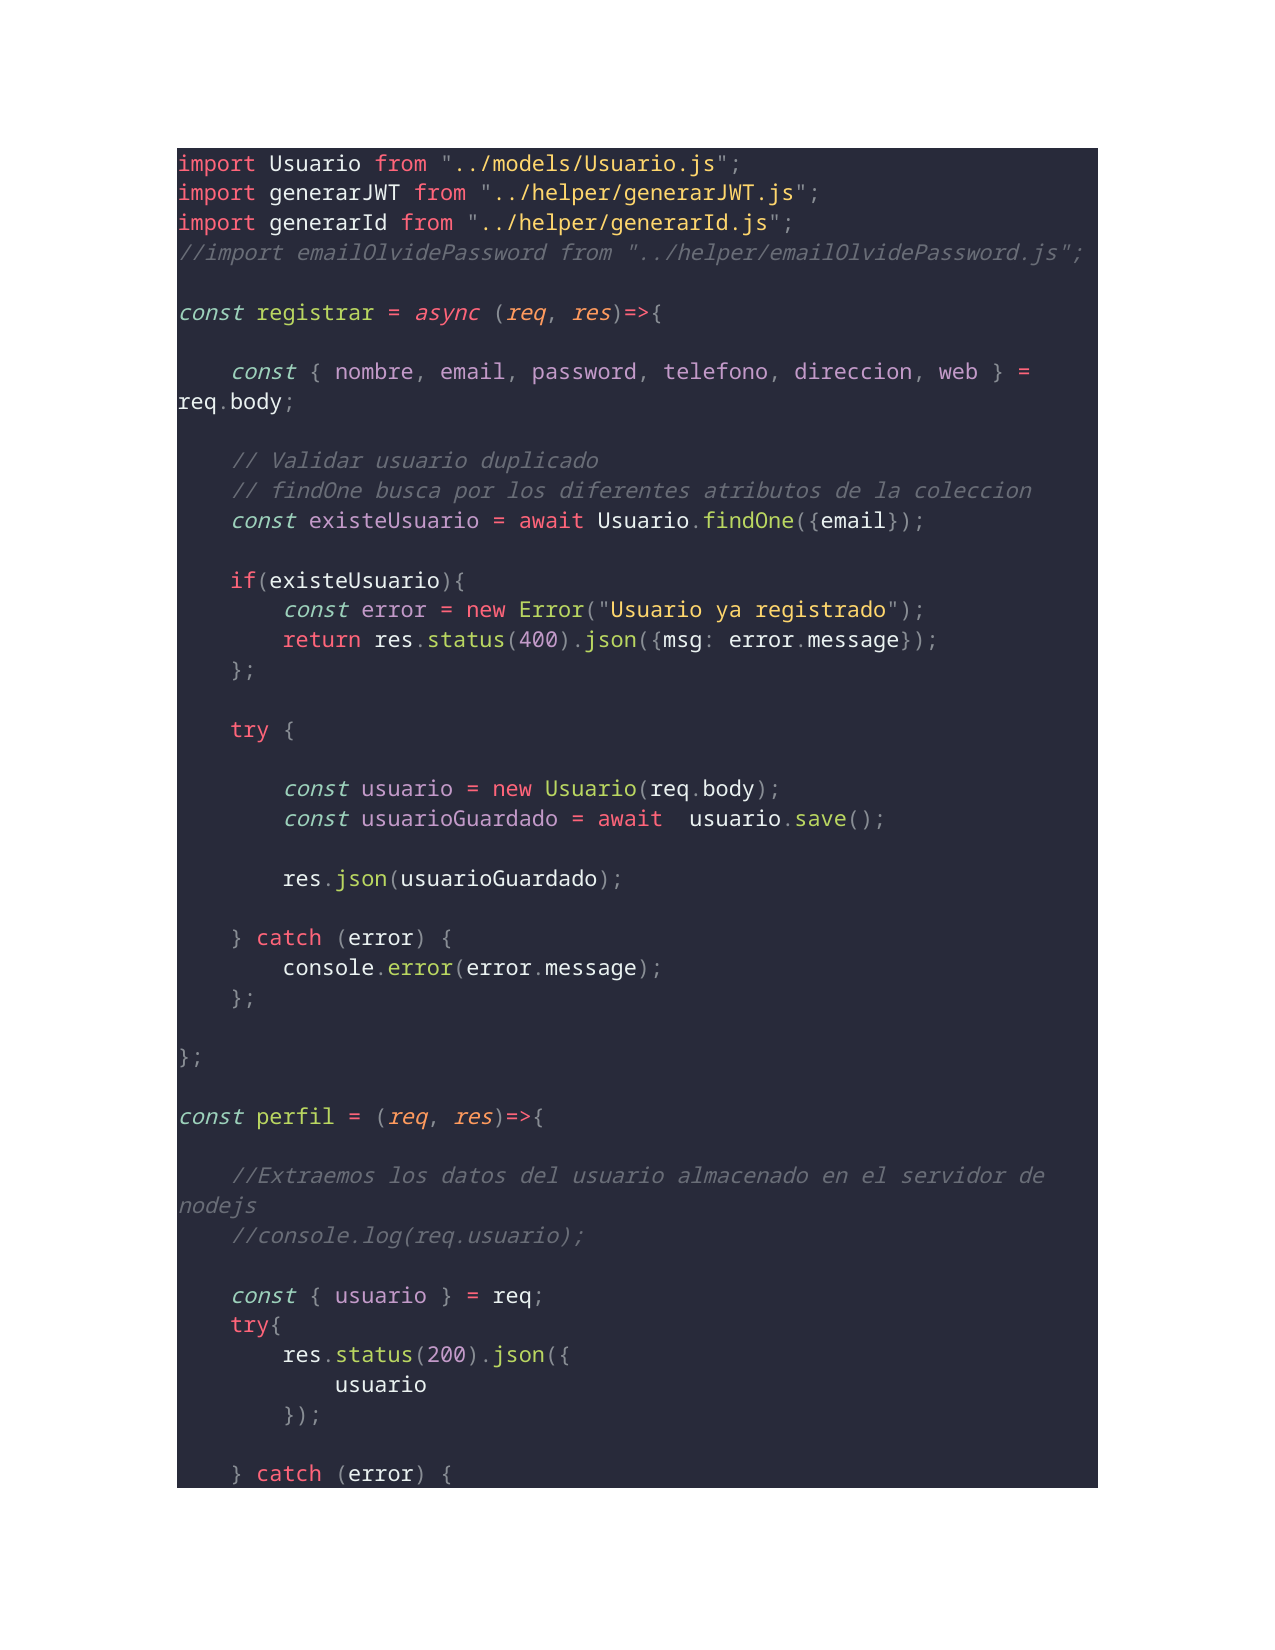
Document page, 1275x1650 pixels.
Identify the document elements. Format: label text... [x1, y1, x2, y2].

text return res.status(400).json({msg: error.message}); [177, 624, 1098, 654]
text //console.log(req.usuario); [177, 1220, 1098, 1250]
text const usuarioGuardado = await usuario.save(); [177, 803, 1098, 833]
text console.error(error.message); [177, 952, 1098, 982]
text const existeUsuario = await Usuario.findOne({email}); [177, 505, 1098, 535]
text }); [177, 1399, 1098, 1429]
text }; [177, 982, 1098, 1012]
text const { usuario } = req; [177, 1280, 1098, 1309]
text }; [177, 1041, 1098, 1071]
text try { [177, 714, 1098, 743]
text } catch (error) { [177, 1458, 1098, 1488]
text res.json(usuarioGuardado); [177, 863, 1098, 892]
text if(existeUsuario){ [177, 565, 1098, 594]
text } catch (error) { [177, 922, 1098, 952]
text }; [177, 654, 1098, 684]
text // findOne busca por los diferentes atributos de la coleccion [177, 475, 1098, 505]
text import Usuario from "../models/Usuario.js"; [177, 148, 1098, 177]
text res.status(200).json({ [177, 1339, 1098, 1369]
text const error = new Error("Usuario ya registrado"); [177, 594, 1098, 624]
text //import emailOlvidePassword from "../helper/emailOlvidePassword.js"; [177, 237, 1098, 267]
text //Extraemos los datos del usuario almacenado en el servidor de nodejs [177, 1161, 1098, 1220]
text // Validar usuario duplicado [177, 446, 1098, 475]
text import generarJWT from "../helper/generarJWT.js"; [177, 177, 1098, 207]
text const { nombre, email, password, telefono, direccion, web } = req.body; [177, 356, 1098, 416]
text usuario [177, 1369, 1098, 1399]
text try{ [177, 1309, 1098, 1339]
text const perfil = (req, res)=>{ [177, 1101, 1098, 1131]
text const registrar = async (req, res)=>{ [177, 297, 1098, 326]
text const usuario = new Usuario(req.body); [177, 773, 1098, 803]
text import generarId from "../helper/generarId.js"; [177, 207, 1098, 237]
